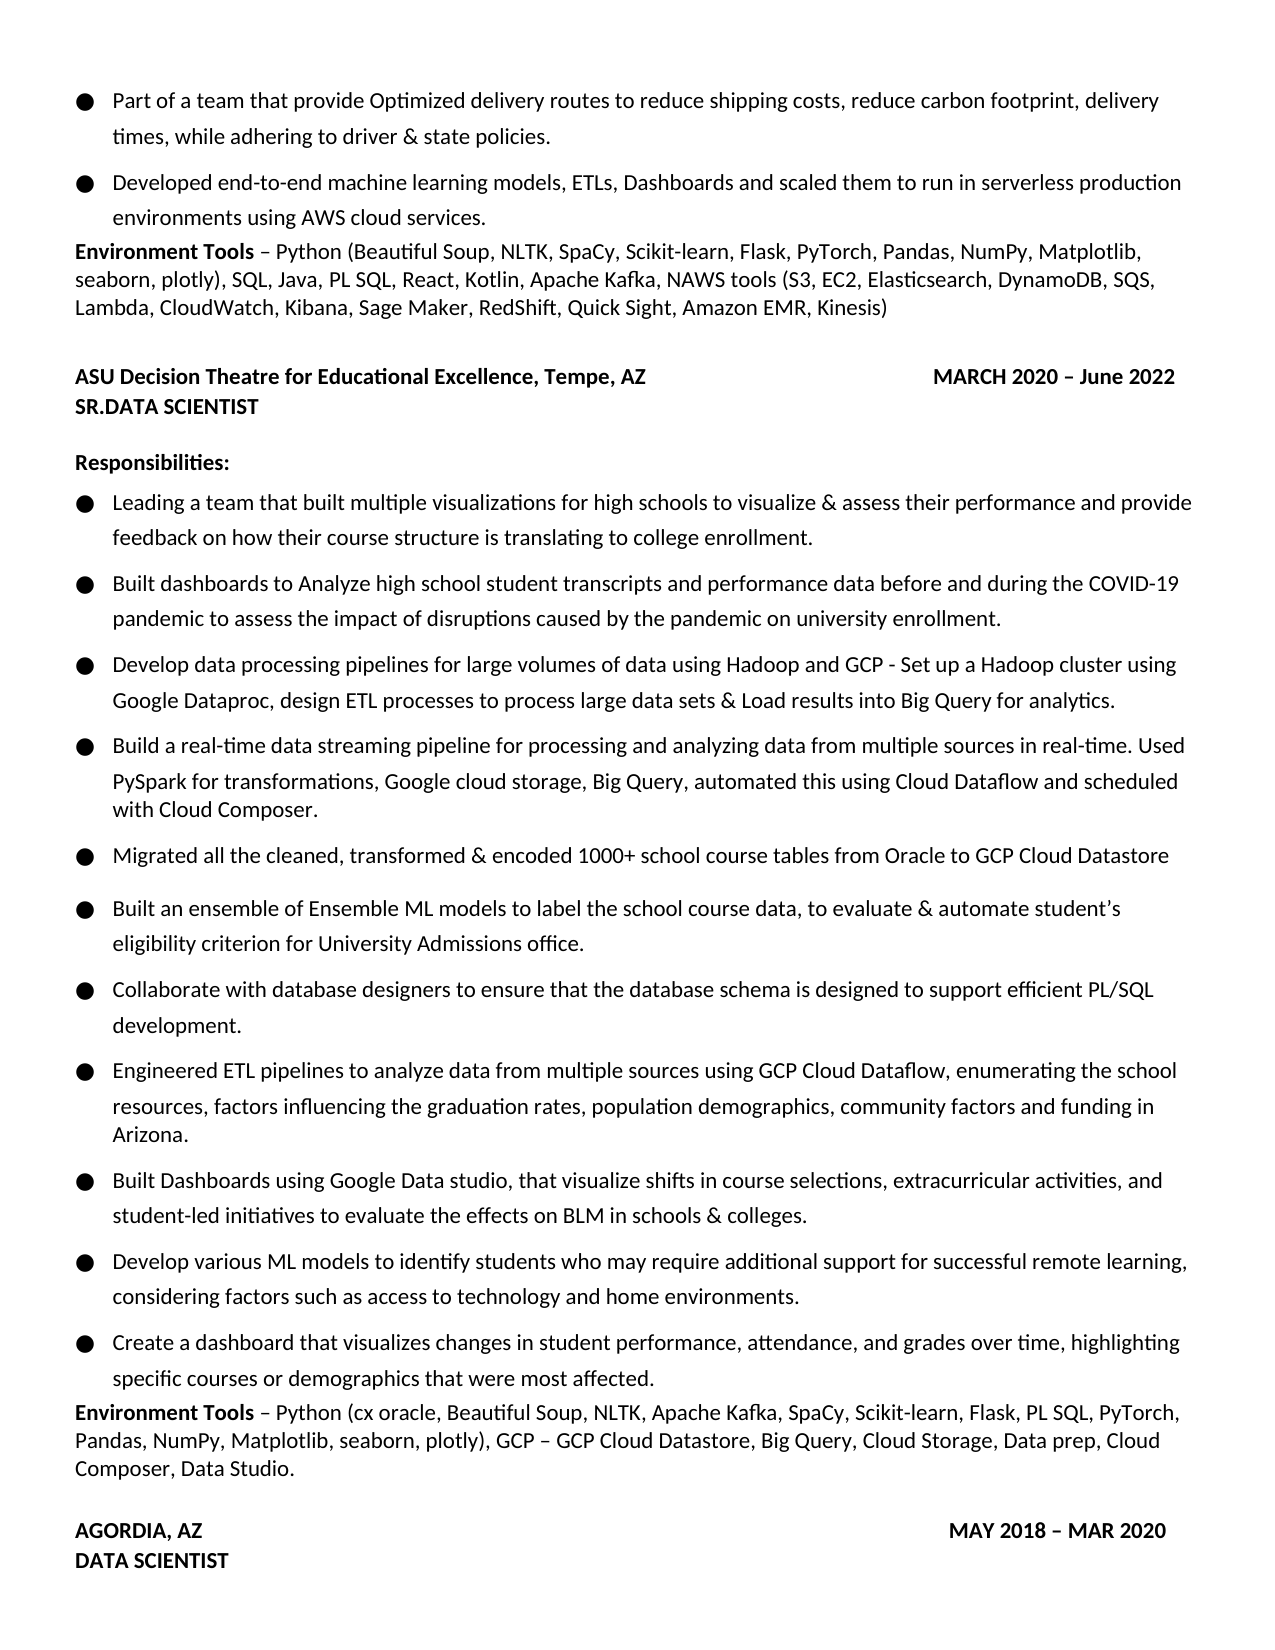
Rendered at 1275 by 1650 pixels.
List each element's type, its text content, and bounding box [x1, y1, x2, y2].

text DATA SCIENTIST [75, 1546, 1200, 1574]
list Leading a team that built multiple visualizations for high schools to visualize & assess their performance and provide feedback on how their course structure is translating to college enrollment. [75, 476, 1200, 551]
list Build a real-time data streaming pipeline for processing and analyzing data from multiple sources in real-time. Used PySpark for transformations, Google cloud storage, Big Query, automated this using Cloud Dataflow and scheduled with Cloud Composer. [75, 720, 1200, 823]
text AGORDIA, AZ MAY 2018 – MAR 2020 [75, 1516, 1200, 1546]
list Part of a team that provide Optimized delivery routes to reduce shipping costs, reduce carbon footprint, delivery times, while adhering to driver & state policies. [75, 75, 1200, 150]
list Develop various ML models to identify students who may require additional support for successful remote learning, considering factors such as access to technology and home environments. [75, 1236, 1200, 1311]
text Environment Tools – Python (cx oracle, Beautiful Soup, NLTK, Apache Kafka, SpaCy, Scikit-learn, Flask, PL SQL, PyTorch, Pandas, NumPy, Matplotlib, seaborn, plotly), GCP – GCP Cloud Datastore, Big Query, Cloud Storage, Data prep, Cloud Composer, Data Studio. [75, 1398, 1200, 1482]
text SR.DATA SCIENTIST [75, 392, 1200, 420]
list Built an ensemble of Ensemble ML models to label the school course data, to evaluate & automate student’s eligibility criterion for University Admissions office. [75, 882, 1200, 957]
list Create a dashboard that visualizes changes in student performance, attendance, and grades over time, highlighting specific courses or demographics that were most affected. [75, 1317, 1200, 1392]
list Develop data processing pipelines for large volumes of data using Hadoop and GCP - Set up a Hadoop cluster using Google Dataproc, design ETL processes to process large data sets & Load results into Big Query for analytics. [75, 639, 1200, 714]
text Responsibilities: [75, 448, 1200, 476]
text ASU Decision Theatre for Educational Excellence, Tempe, AZ MARCH 2020 – June 2022 [75, 362, 1200, 392]
list Collaborate with database designers to ensure that the database schema is designed to support efficient PL/SQL development. [75, 964, 1200, 1039]
text Environment Tools – Python (Beautiful Soup, NLTK, SpaCy, Scikit-learn, Flask, PyTorch, Pandas, NumPy, Matplotlib, seaborn, plotly), SQL, Java, PL SQL, React, Kotlin, Apache Kafka, NAWS tools (S3, EC2, Elasticsearch, DynamoDB, SQS, Lambda, CloudWatch, Kibana, Sage Maker, RedShift, Quick Sight, Amazon EMR, Kinesis) [75, 237, 1200, 322]
list Migrated all the cleaned, transformed & encoded 1000+ school course tables from Oracle to GCP Cloud Datastore [75, 829, 1200, 876]
list Engineered ETL pipelines to analyze data from multiple sources using GCP Cloud Dataflow, enumerating the school resources, factors influencing the graduation rates, population demographics, community factors and funding in Arizona. [75, 1045, 1200, 1148]
list Built dashboards to Analyze high school student transcripts and performance data before and during the COVID-19 pandemic to assess the impact of disruptions caused by the pandemic on university enrollment. [75, 557, 1200, 632]
list Developed end-to-end machine learning models, ETLs, Dashboards and scaled them to run in serverless production environments using AWS cloud services. [75, 156, 1200, 231]
list Built Dashboards using Google Data studio, that visualize shifts in course selections, extracurricular activities, and student-led initiatives to evaluate the effects on BLM in schools & colleges. [75, 1154, 1200, 1229]
